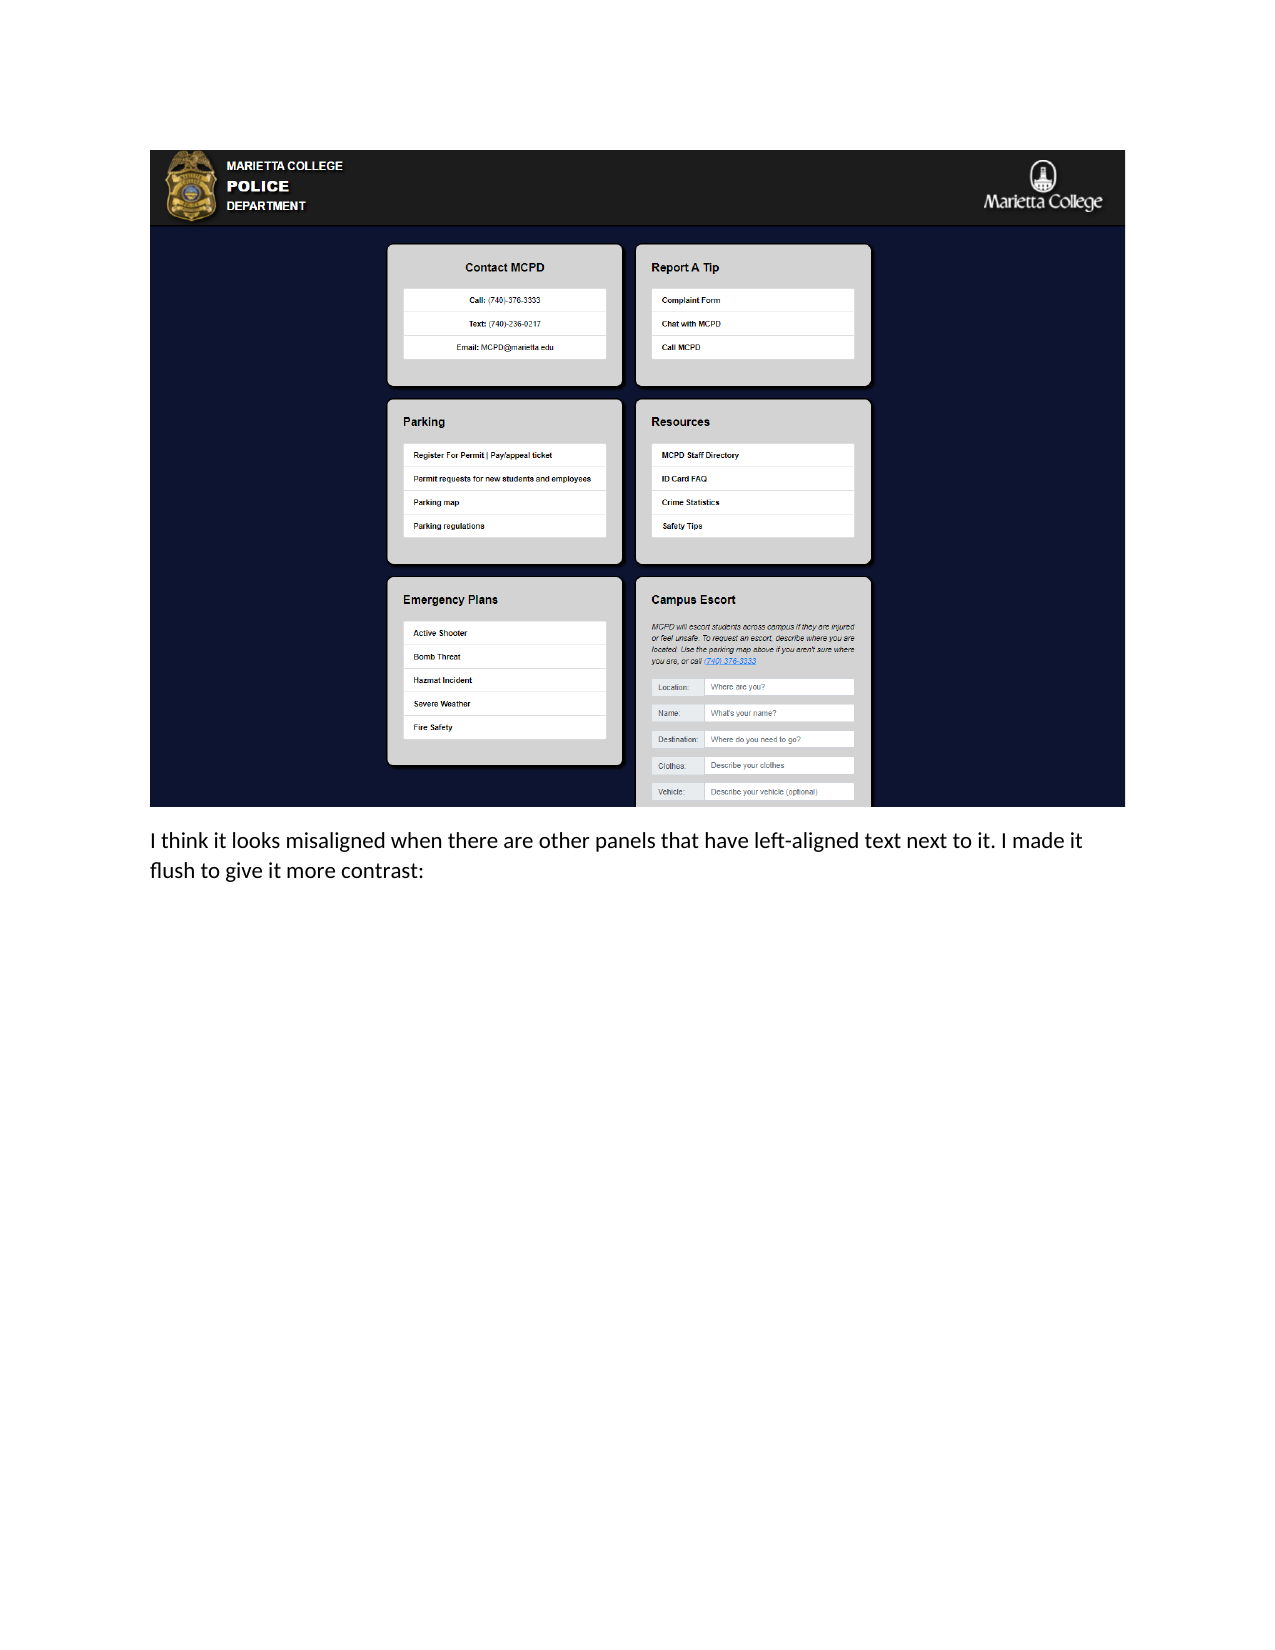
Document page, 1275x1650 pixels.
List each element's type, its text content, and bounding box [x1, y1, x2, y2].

text I think it looks misaligned when there are other panels that have left-aligned text next to it. I made it flush to give it more contrast: [150, 826, 1125, 884]
picture [150, 150, 1125, 807]
